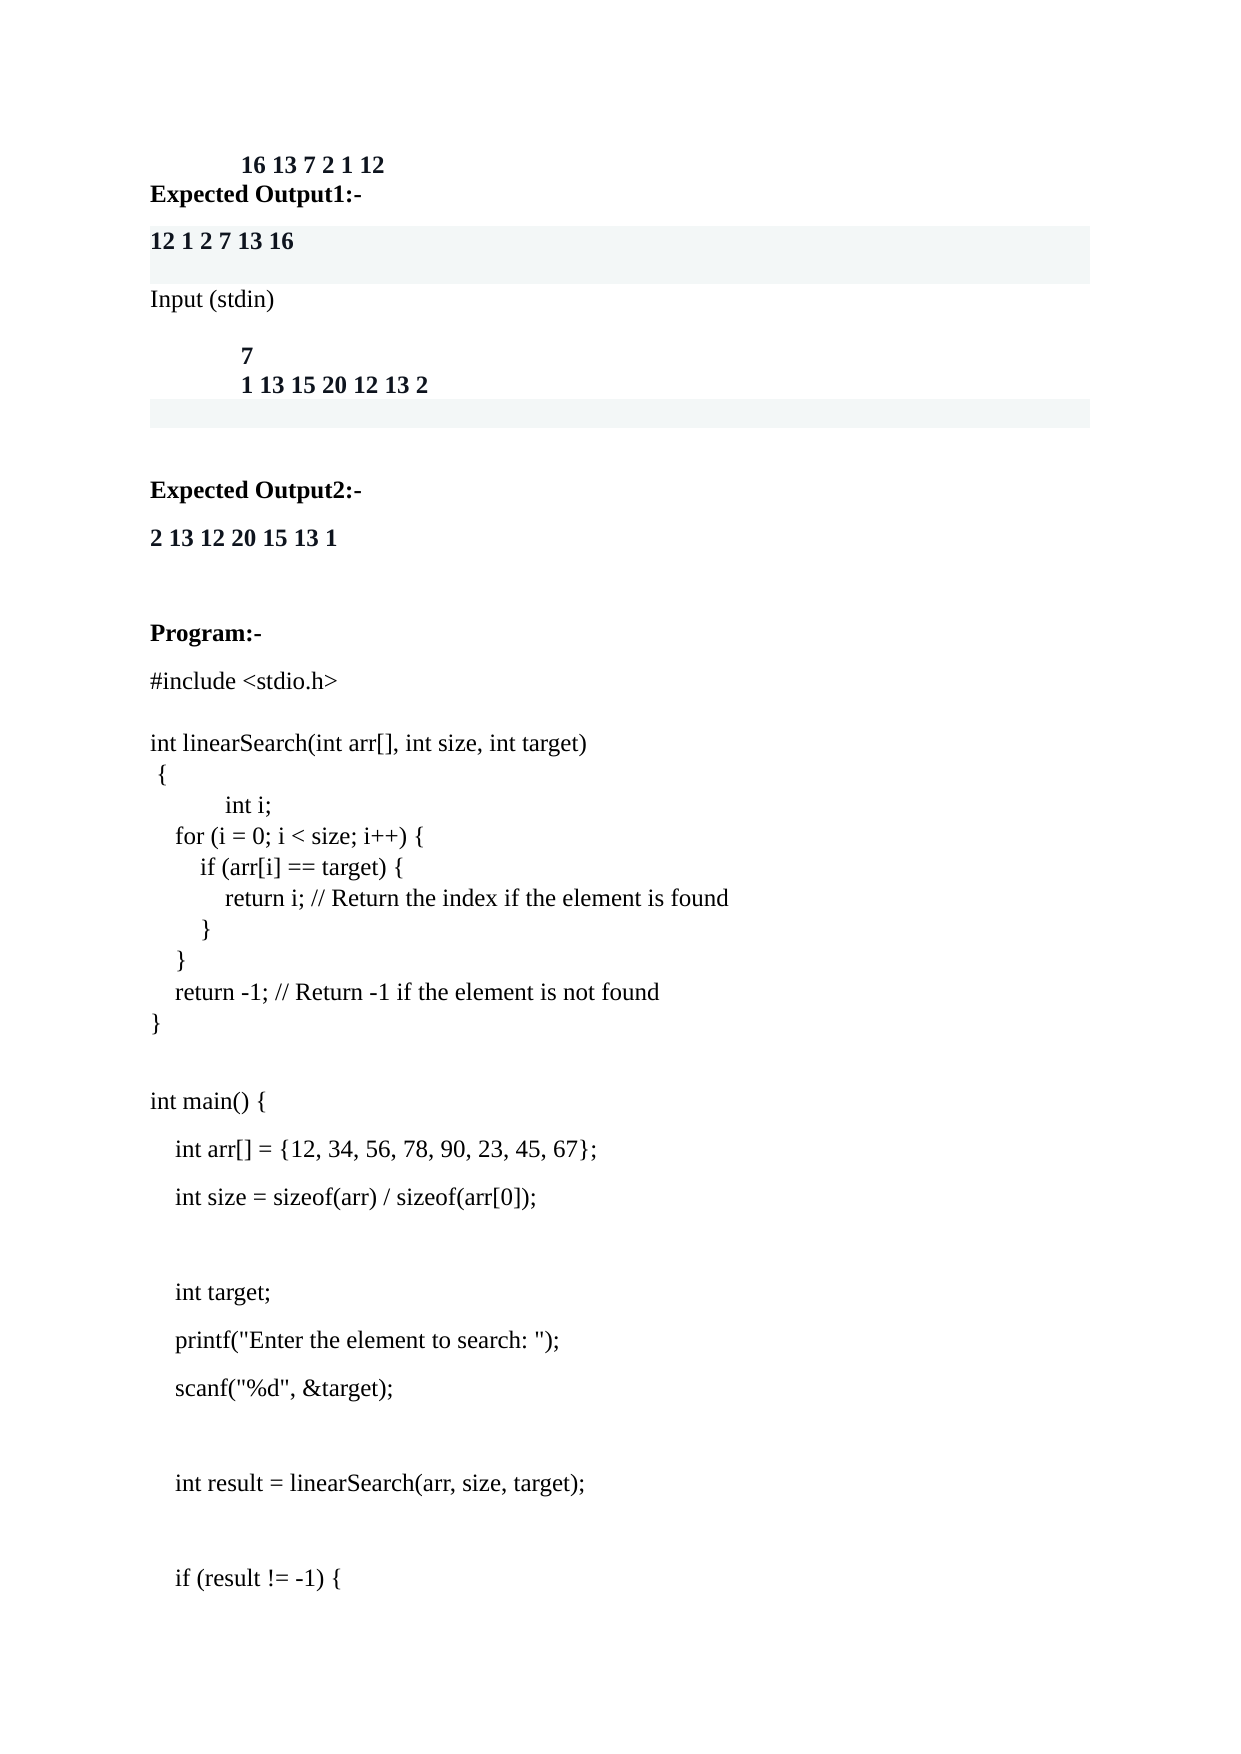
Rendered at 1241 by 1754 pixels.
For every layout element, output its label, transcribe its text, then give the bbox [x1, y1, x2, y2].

text #include <stdio.h> [150, 666, 1090, 695]
text { [150, 759, 1090, 788]
text int main() { [150, 1086, 1090, 1115]
text int arr[] = {12, 34, 56, 78, 90, 23, 45, 67}; [150, 1134, 1090, 1163]
text } [150, 946, 1090, 974]
text if (result != -1) { [150, 1563, 1090, 1592]
text 16 13 7 2 1 12 [241, 150, 1074, 179]
text return i; // Return the index if the element is found [150, 883, 1090, 912]
text Expected Output1:- [150, 179, 1090, 207]
text Input (stdin) [150, 284, 1090, 313]
text int i; [150, 790, 1090, 819]
text Program:- [150, 618, 1090, 647]
text int result = linearSearch(arr, size, target); [150, 1468, 1090, 1497]
text 1 13 15 20 12 13 2 [241, 370, 1074, 399]
text int size = sizeof(arr) / sizeof(arr[0]); [150, 1182, 1090, 1211]
text 12 1 2 7 13 16 [150, 226, 1090, 255]
text int target; [150, 1277, 1090, 1306]
text printf("Enter the element to search: "); [150, 1325, 1090, 1354]
text return -1; // Return -1 if the element is not found [150, 977, 1090, 1005]
text for (i = 0; i < size; i++) { [150, 821, 1090, 850]
text 7 [241, 341, 1074, 370]
text Expected Output2:- [150, 475, 1090, 504]
text } [150, 1008, 1090, 1036]
text scanf("%d", &target); [150, 1373, 1090, 1401]
text int linearSearch(int arr[], int size, int target) [150, 728, 1090, 757]
text 2 13 12 20 15 13 1 [150, 523, 1090, 552]
text if (arr[i] == target) { [150, 852, 1090, 881]
text } [150, 914, 1090, 943]
